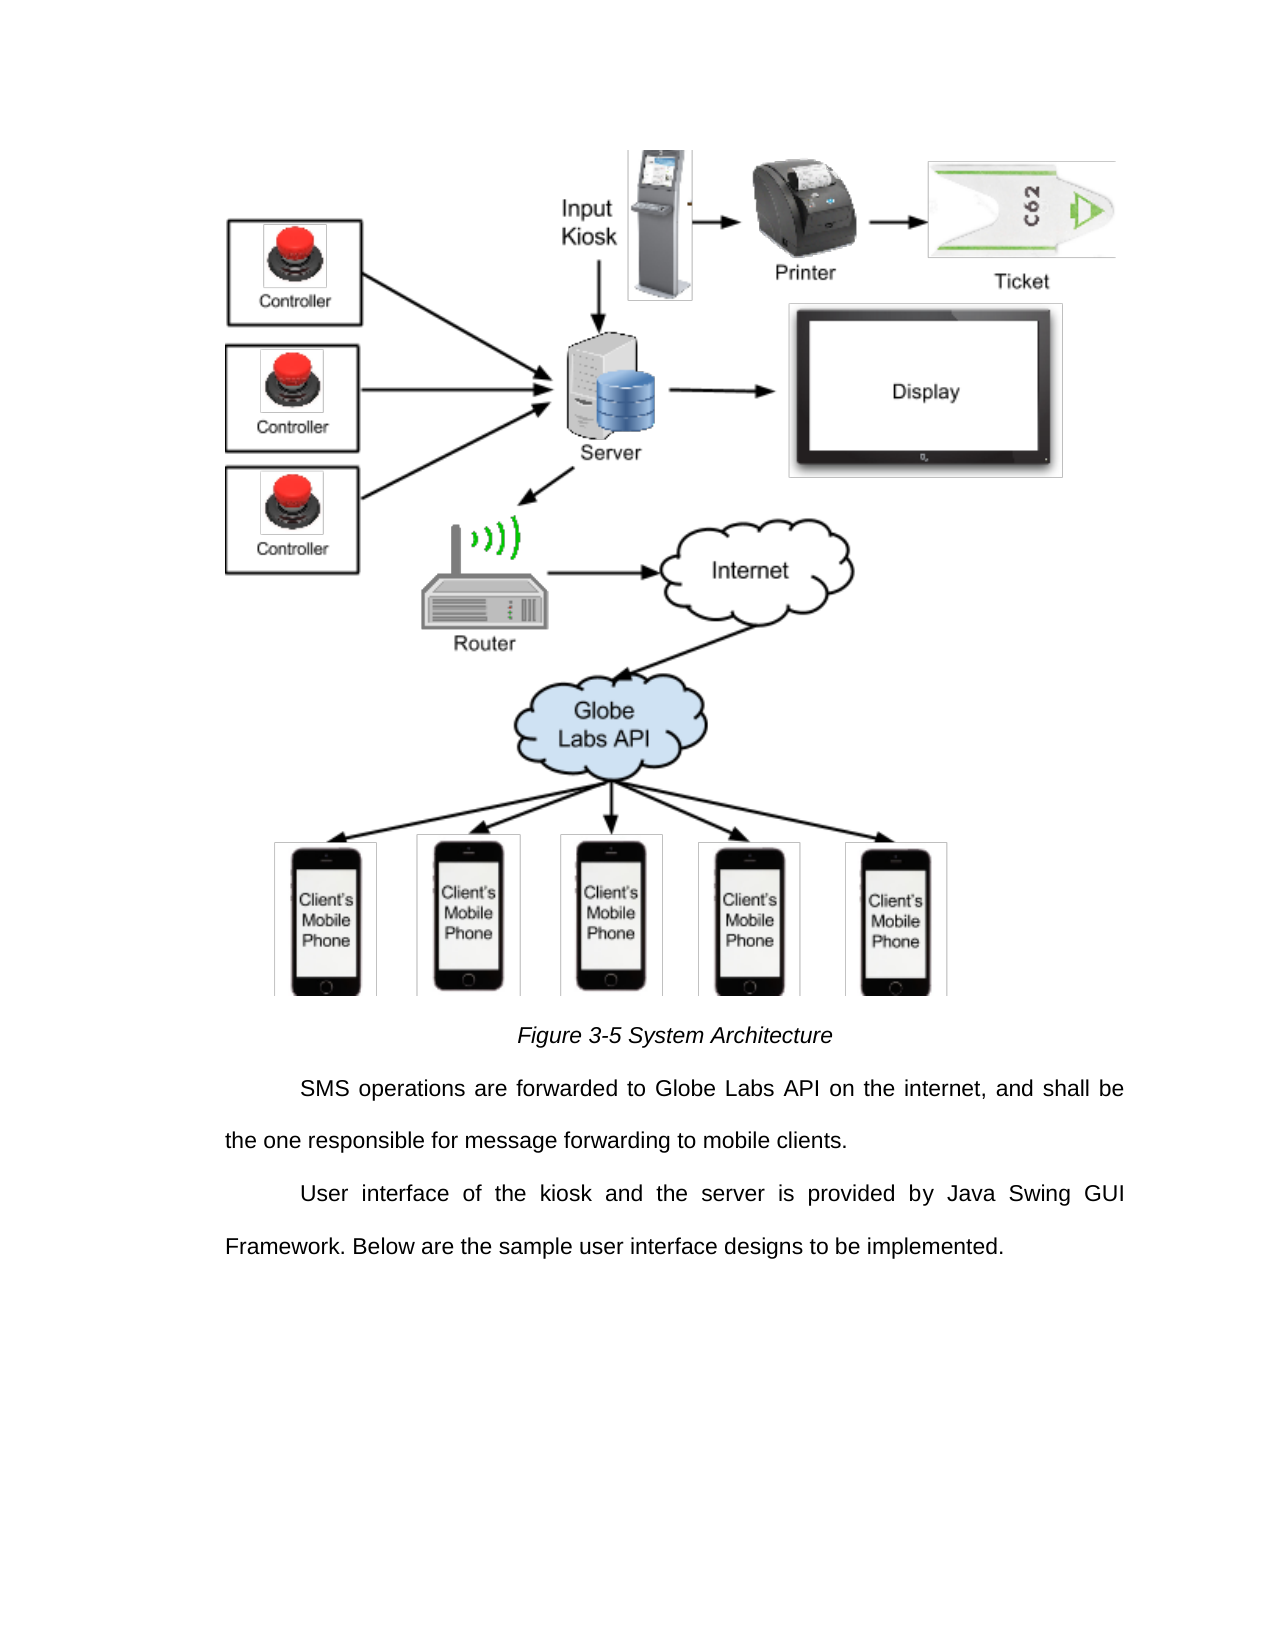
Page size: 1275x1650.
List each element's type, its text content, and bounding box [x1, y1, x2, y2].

text User interface of the kiosk and the server is provided by Java Swing GUI Framework. Below are the sample user interface designs to be implemented. [225, 1180, 1125, 1259]
text SMS operations are forwarded to Globe Labs API on the internet, and shall be the one responsible for message forwarding to mobile clients. [225, 1075, 1125, 1154]
picture [225, 150, 1116, 996]
text Figure 3-5 System Architecture [225, 1022, 1125, 1048]
